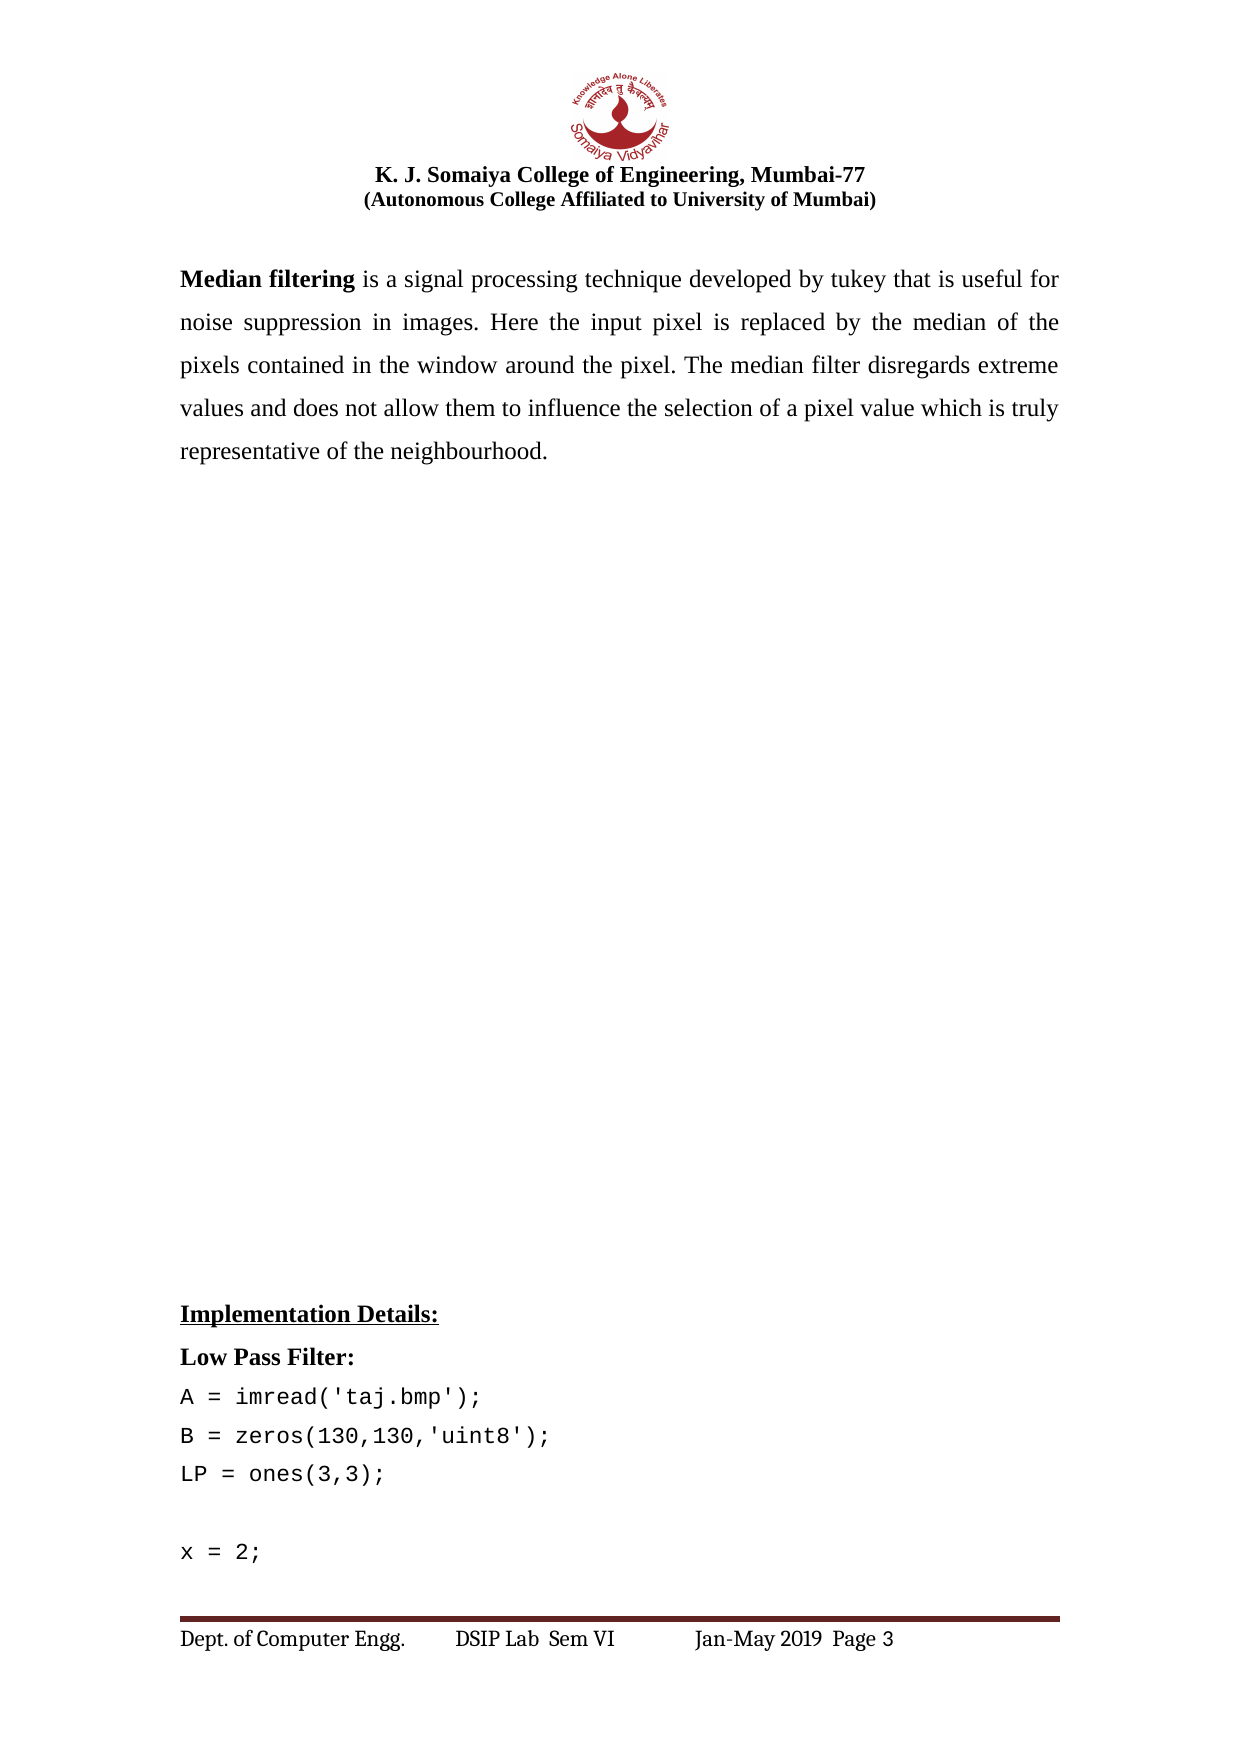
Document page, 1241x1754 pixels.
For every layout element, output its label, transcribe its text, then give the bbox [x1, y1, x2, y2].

text Median filtering is a signal processing technique developed by tukey that is useful for noise suppression in images. Here the input pixel is replaced by the median of the pixels contained in the window around the pixel. The median filter disregards extreme values and does not allow them to influence the selection of a pixel value which is truly representative of the neighbourhood. [180, 264, 1060, 465]
text A = imread('taj.bmp'); [180, 1385, 1060, 1411]
text x = 2; [180, 1541, 1060, 1566]
text B = zeros(130,130,'uint8'); [180, 1424, 1060, 1450]
text LP = ones(3,3); [180, 1463, 1060, 1489]
picture [571, 73, 669, 161]
text Low Pass Filter: [180, 1342, 1060, 1371]
text Implementation Details: [180, 1299, 1060, 1328]
